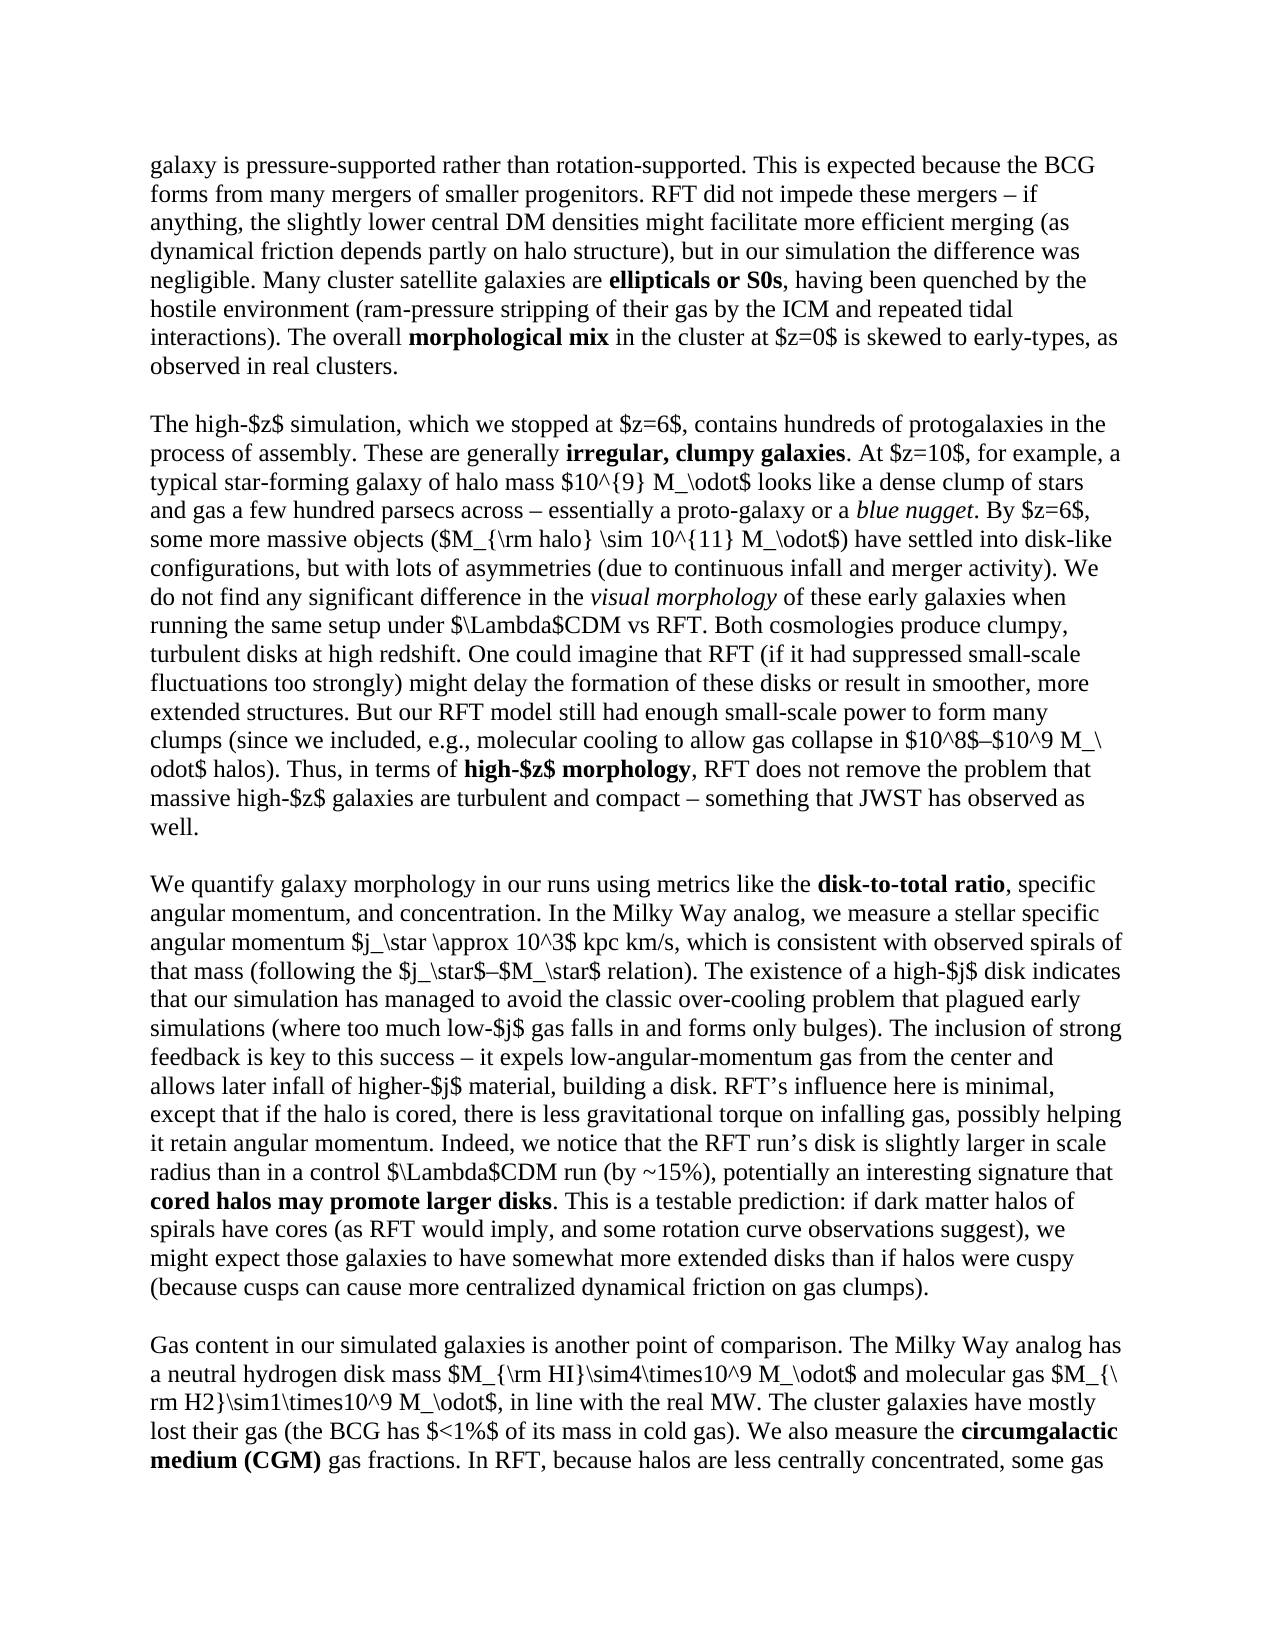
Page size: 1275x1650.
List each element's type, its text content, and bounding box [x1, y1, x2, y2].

text We quantify galaxy morphology in our runs using metrics like the disk-to-total ratio, specific angular momentum, and concentration. In the Milky Way analog, we measure a stellar specific angular momentum $j_\star \approx 10^3$ kpc km/s, which is consistent with observed spirals of that mass (following the $j_\star$–$M_\star$ relation). The existence of a high-$j$ disk indicates that our simulation has managed to avoid the classic over-cooling problem that plagued early simulations (where too much low-$j$ gas falls in and forms only bulges). The inclusion of strong feedback is key to this success – it expels low-angular-momentum gas from the center and allows later infall of higher-$j$ material, building a disk. RFT’s influence here is minimal, except that if the halo is cored, there is less gravitational torque on infalling gas, possibly helping it retain angular momentum. Indeed, we notice that the RFT run’s disk is slightly larger in scale radius than in a control $\Lambda$CDM run (by ~15%), potentially an interesting signature that cored halos may promote larger disks. This is a testable prediction: if dark matter halos of spirals have cores (as RFT would imply, and some rotation curve observations suggest), we might expect those galaxies to have somewhat more extended disks than if halos were cuspy (because cusps can cause more centralized dynamical friction on gas clumps). [150, 869, 1125, 1301]
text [150, 1330, 1125, 1474]
text The high-$z$ simulation, which we stopped at $z=6$, contains hundreds of protogalaxies in the process of assembly. These are generally irregular, clumpy galaxies. At $z=10$, for example, a typical star-forming galaxy of halo mass $10^{9} M_\odot$ looks like a dense clump of stars and gas a few hundred parsecs across – essentially a proto-galaxy or a blue nugget. By $z=6$, some more massive objects ($M_{\rm halo} \sim 10^{11} M_\odot$) have settled into disk-like configurations, but with lots of asymmetries (due to continuous infall and merger activity). We do not find any significant difference in the visual morphology of these early galaxies when running the same setup under $\Lambda$CDM vs RFT. Both cosmologies produce clumpy, turbulent disks at high redshift. One could imagine that RFT (if it had suppressed small-scale fluctuations too strongly) might delay the formation of these disks or result in smoother, more extended structures. But our RFT model still had enough small-scale power to form many clumps (since we included, e.g., molecular cooling to allow gas collapse in $10^8$–$10^9 M_\odot$ halos). Thus, in terms of high-$z$ morphology, RFT does not remove the problem that massive high-$z$ galaxies are turbulent and compact – something that JWST has observed as well. [150, 409, 1125, 840]
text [150, 150, 1125, 380]
